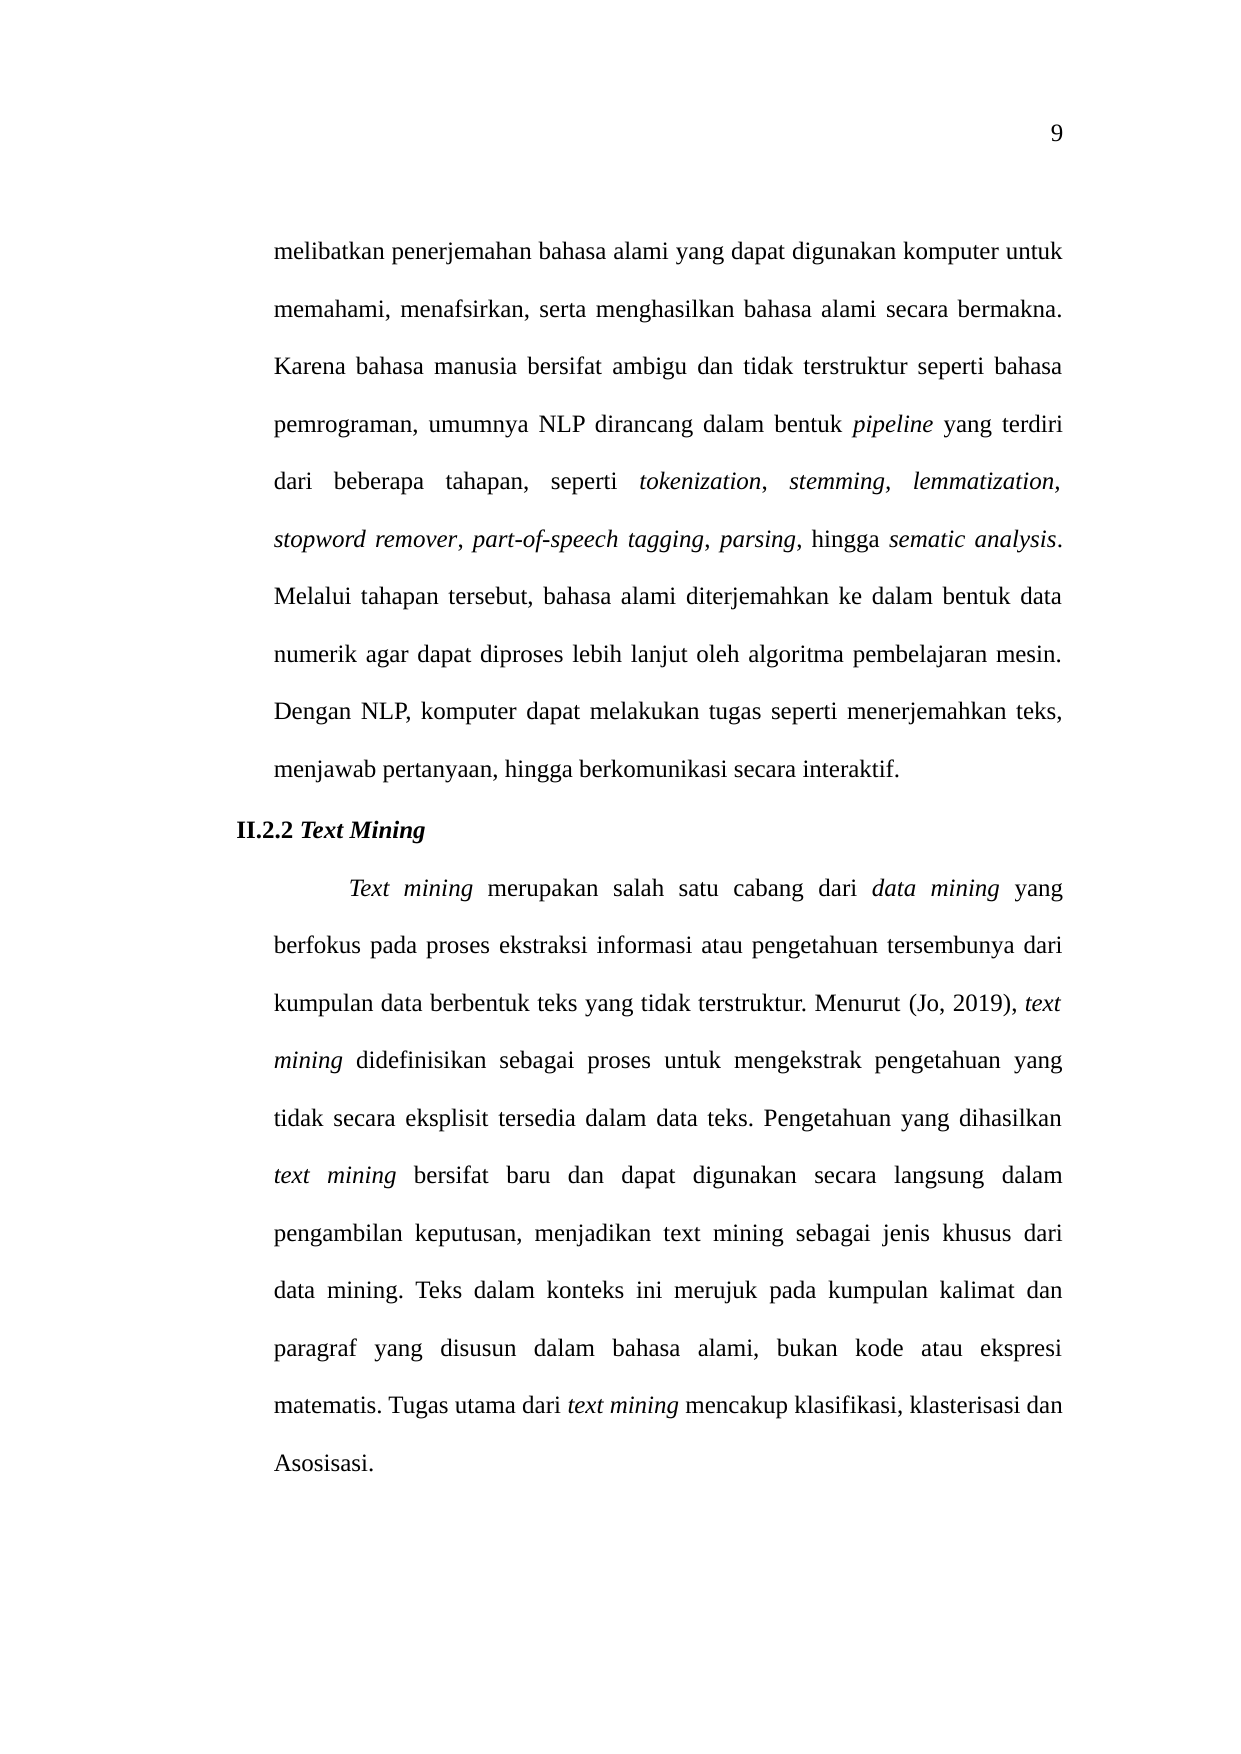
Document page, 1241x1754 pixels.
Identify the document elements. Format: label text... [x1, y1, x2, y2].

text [273, 236, 1063, 782]
text Text mining merupakan salah satu cabang dari data mining yang berfokus pada proses ekstraksi informasi atau pengetahuan tersembunya dari kumpulan data berbentuk teks yang tidak terstruktur. Menurut , text mining didefinisikan sebagai proses untuk mengekstrak pengetahuan yang tidak secara eksplisit tersedia dalam data teks. Pengetahuan yang dihasilkan text mining bersifat baru dan dapat digunakan secara langsung dalam pengambilan keputusan, menjadikan text mining sebagai jenis khusus dari data mining. Teks dalam konteks ini merujuk pada kumpulan kalimat dan paragraf yang disusun dalam bahasa alami, bukan kode atau ekspresi matematis. Tugas utama dari text mining mencakup klasifikasi, klasterisasi dan Asosisasi. [273, 873, 1063, 1477]
subtitle Text Mining [236, 815, 1063, 844]
